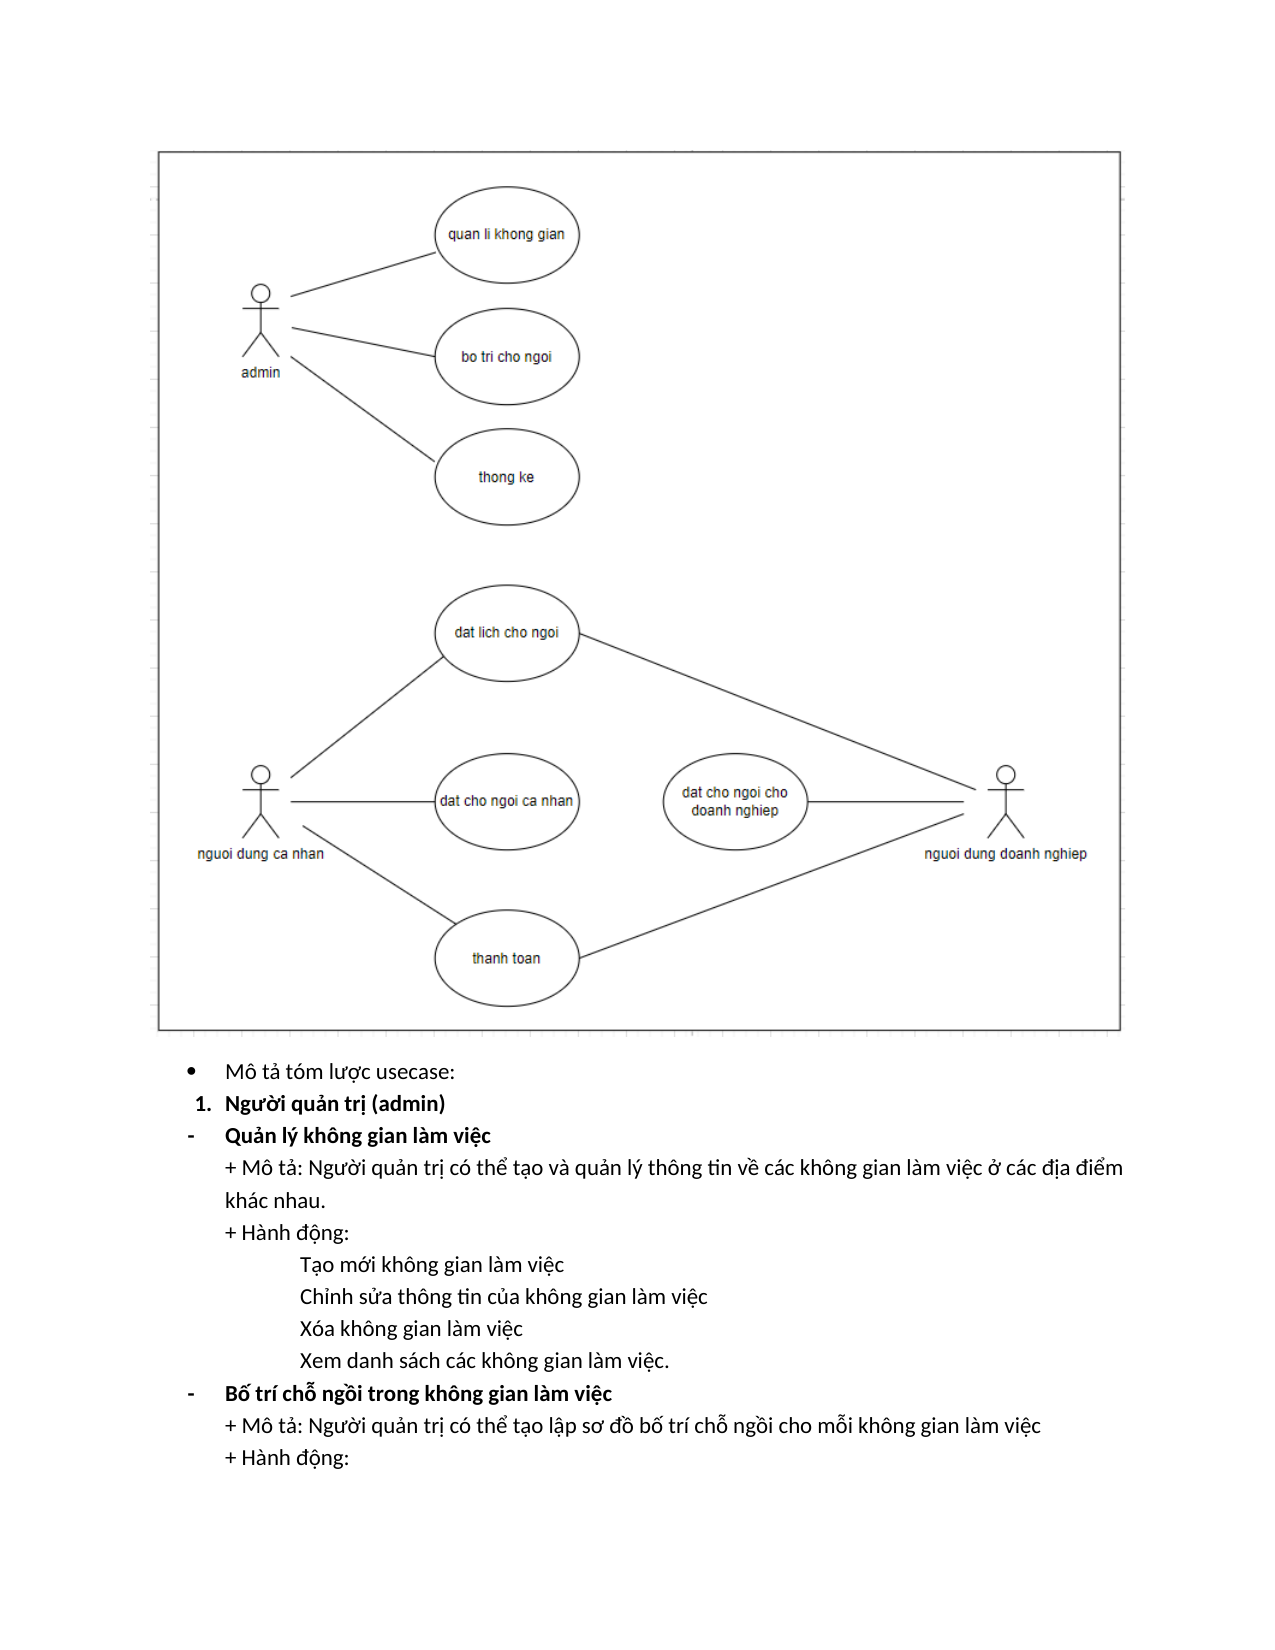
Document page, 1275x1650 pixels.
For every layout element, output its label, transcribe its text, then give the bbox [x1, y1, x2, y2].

list Bố trí chỗ ngồi trong không gian làm việc [187, 1379, 1125, 1407]
list Người quản trị (admin) [194, 1089, 1125, 1117]
list Mô tả tóm lược usecase: [187, 1057, 1125, 1085]
list Tạo mới không gian làm việc [225, 1250, 1125, 1278]
list + Mô tả: Người quản trị có thể tạo lập sơ đồ bố trí chỗ ngồi cho mỗi không gian làm việc [225, 1411, 1125, 1439]
list Xem danh sách các không gian làm việc. [225, 1347, 1125, 1375]
list + Hành động: [225, 1218, 1125, 1246]
picture [150, 150, 1125, 1037]
list Quản lý không gian làm việc [187, 1121, 1125, 1149]
list Chỉnh sửa thông tin của không gian làm việc [225, 1282, 1125, 1310]
list + Mô tả: Người quản trị có thể tạo và quản lý thông tin về các không gian làm việc ở các địa điểm khác nhau. [225, 1153, 1125, 1214]
list + Hành động: [225, 1443, 1125, 1471]
list Xóa không gian làm việc [225, 1314, 1125, 1342]
